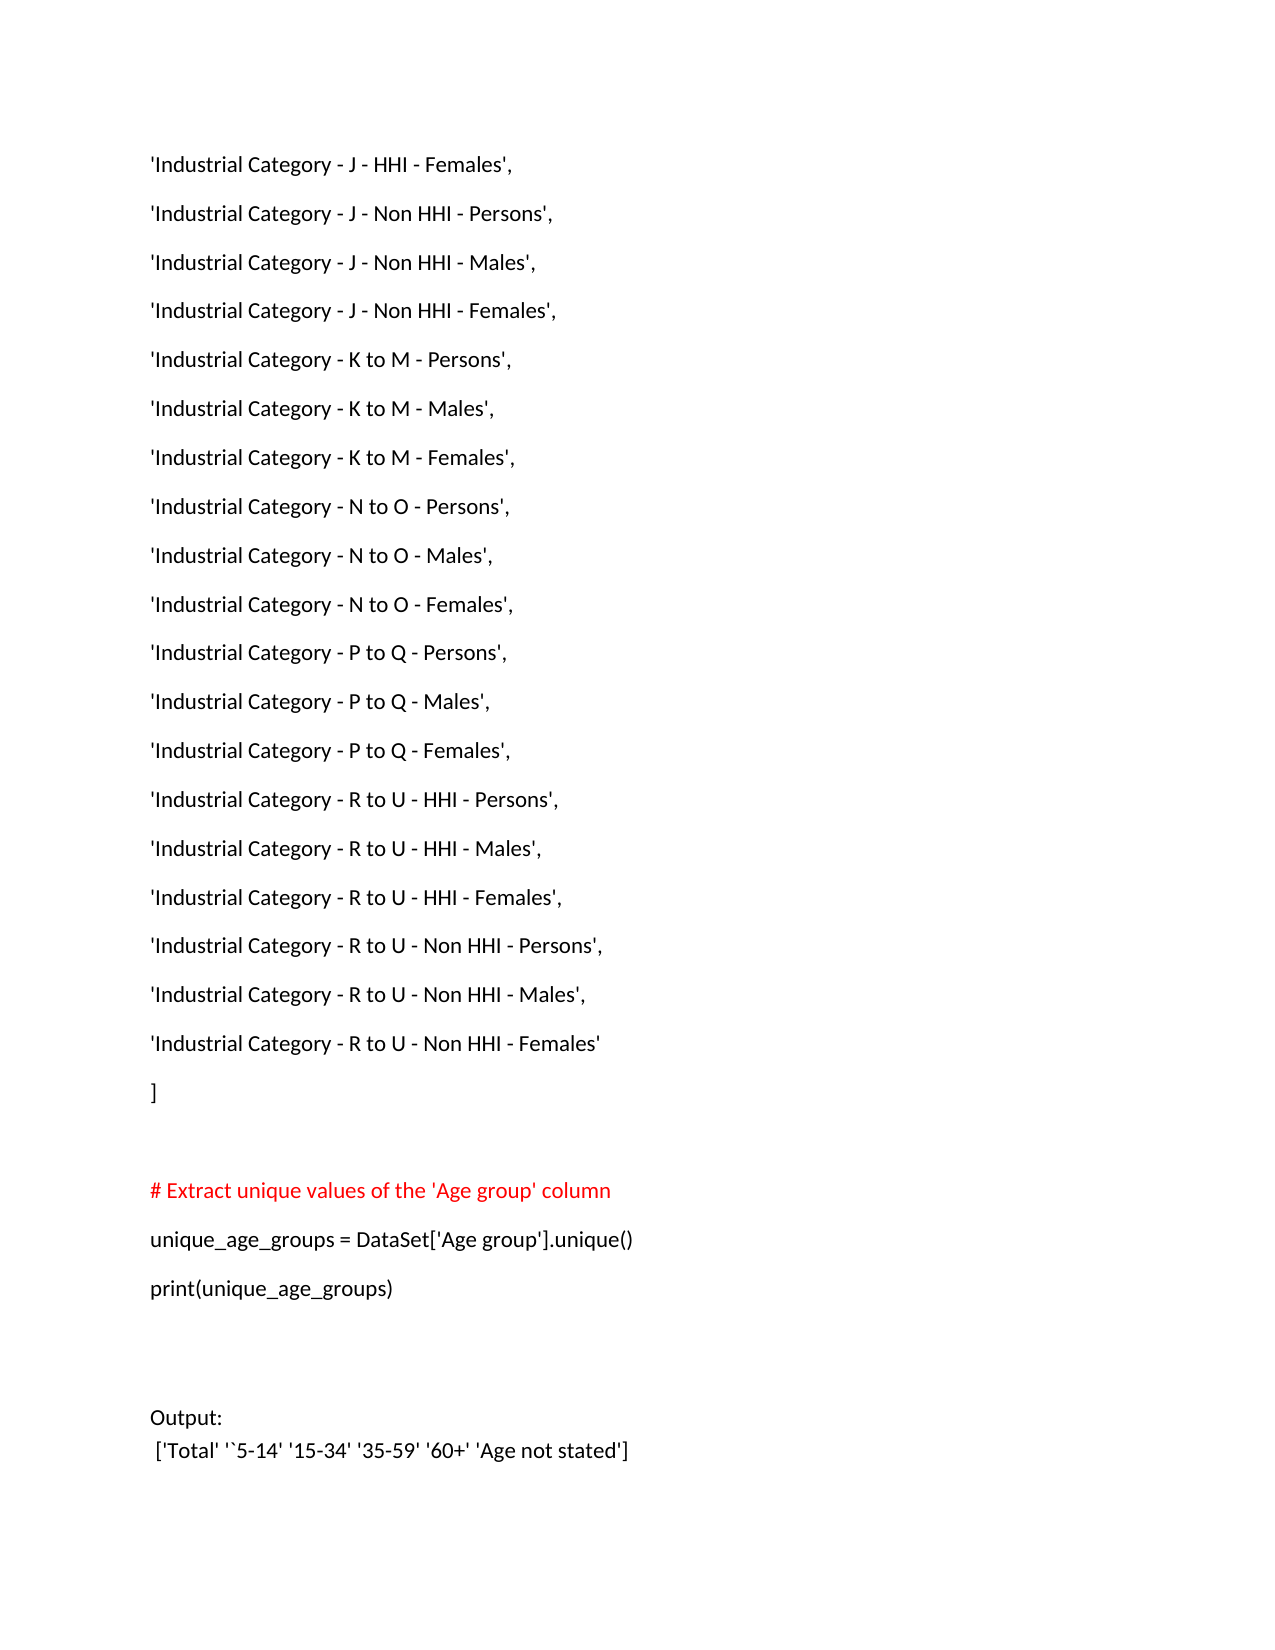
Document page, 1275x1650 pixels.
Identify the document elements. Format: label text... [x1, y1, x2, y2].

text 'Industrial Category - R to U - Non HHI - Males', [150, 981, 1125, 1008]
text 'Industrial Category - R to U - HHI - Persons', [150, 785, 1125, 813]
text 'Industrial Category - P to Q - Persons', [150, 638, 1125, 667]
text 'Industrial Category - R to U - HHI - Males', [150, 834, 1125, 862]
text 'Industrial Category - J - Non HHI - Males', [150, 248, 1125, 276]
text 'Industrial Category - K to M - Persons', [150, 345, 1125, 373]
text 'Industrial Category - K to M - Females', [150, 443, 1125, 471]
text unique_age_groups = DataSet['Age group'].unique() [150, 1225, 1125, 1253]
text print(unique_age_groups) [150, 1274, 1125, 1302]
text # Extract unique values of the 'Age group' column [150, 1176, 1125, 1204]
text 'Industrial Category - N to O - Males', [150, 541, 1125, 569]
text 'Industrial Category - J - Non HHI - Females', [150, 297, 1125, 324]
text 'Industrial Category - P to Q - Males', [150, 687, 1125, 715]
text 'Industrial Category - N to O - Females', [150, 590, 1125, 618]
text 'Industrial Category - J - Non HHI - Persons', [150, 199, 1125, 227]
text 'Industrial Category - R to U - Non HHI - Persons', [150, 932, 1125, 960]
text 'Industrial Category - J - HHI - Females', [150, 150, 1125, 178]
text 'Industrial Category - K to M - Males', [150, 394, 1125, 422]
text 'Industrial Category - P to Q - Females', [150, 736, 1125, 764]
text Output: ['Total' '`5-14' '15-34' '35-59' '60+' 'Age not stated'] [150, 1403, 1125, 1464]
text 'Industrial Category - R to U - HHI - Females', [150, 883, 1125, 911]
text ] [150, 1078, 1125, 1106]
text 'Industrial Category - N to O - Persons', [150, 492, 1125, 520]
text 'Industrial Category - R to U - Non HHI - Females' [150, 1029, 1125, 1057]
